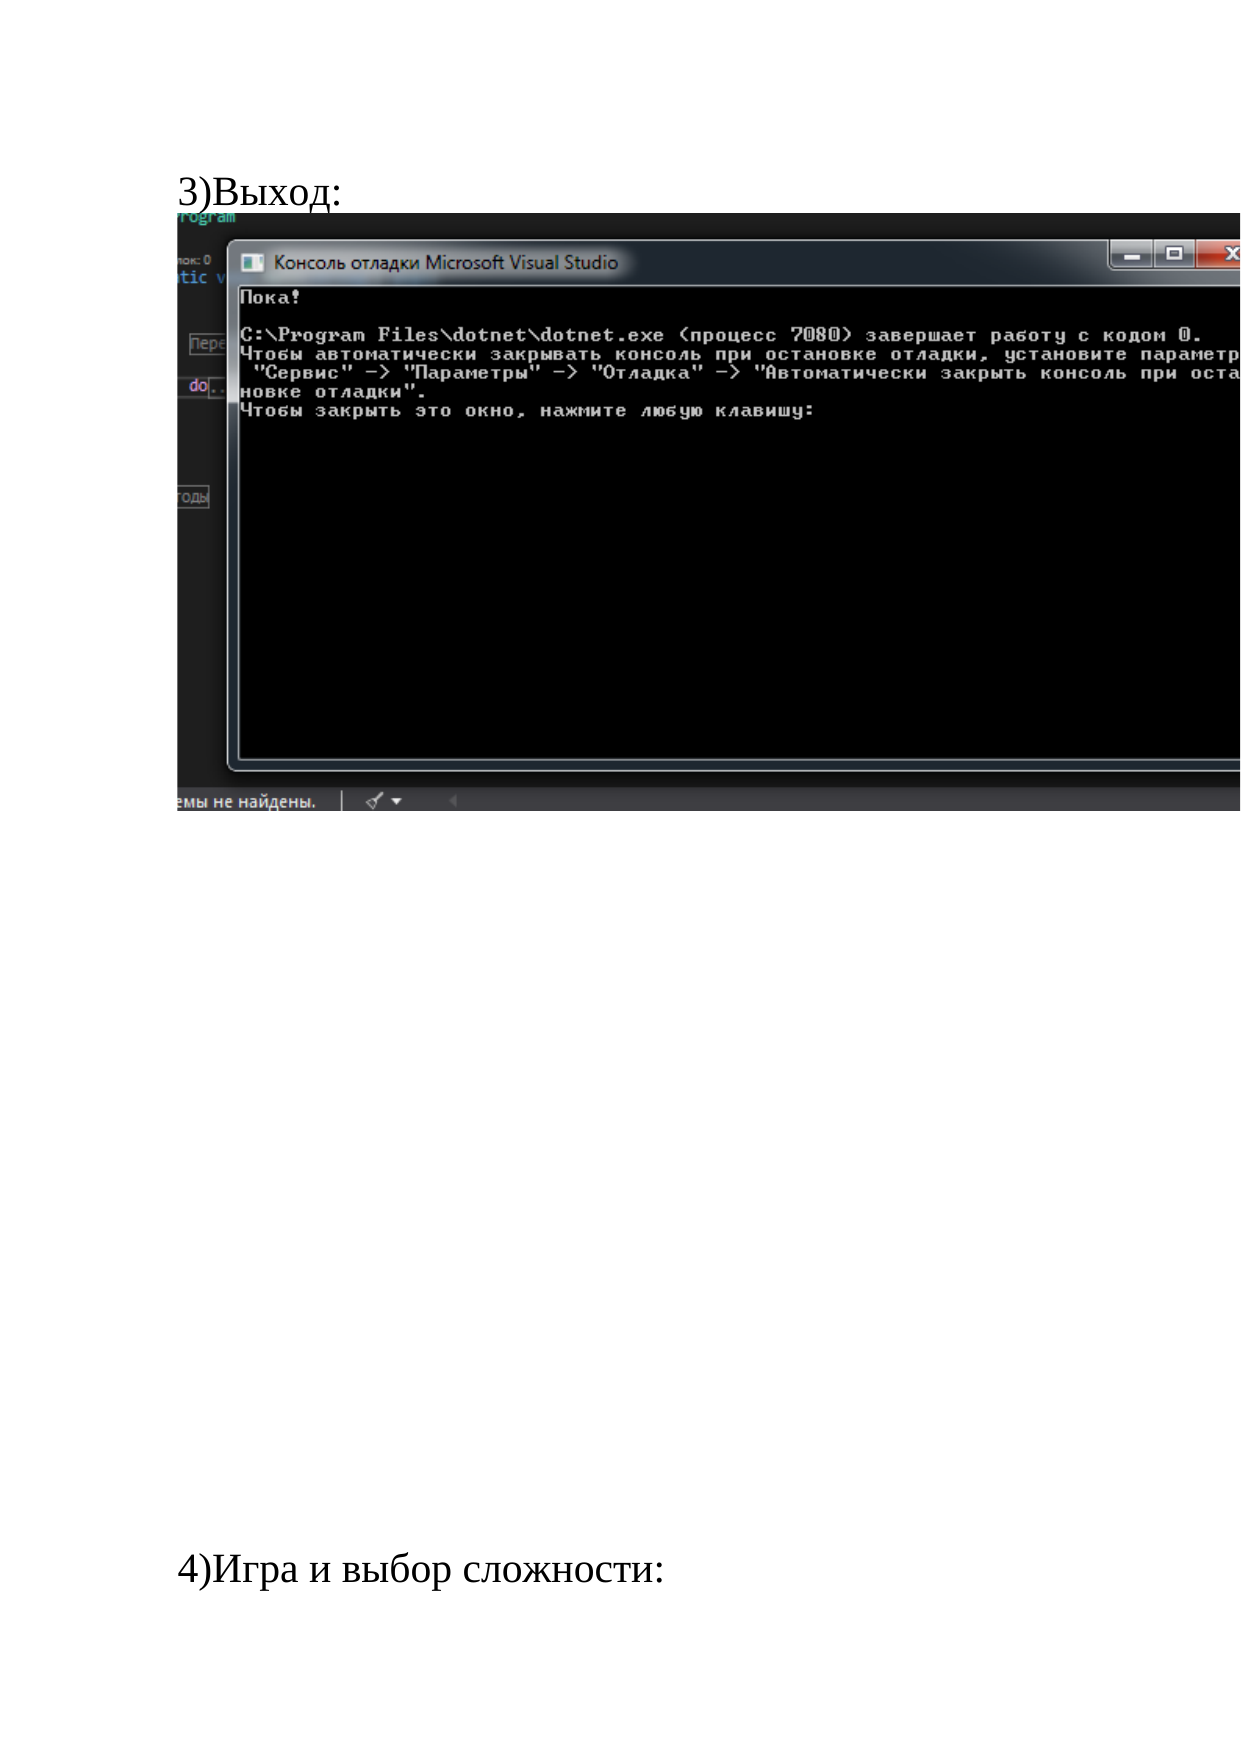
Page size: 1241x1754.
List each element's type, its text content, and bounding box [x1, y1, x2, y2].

picture [177, 213, 1241, 811]
text 3)Выход: [177, 166, 1152, 213]
text 4)Игра и выбор сложности: [177, 1543, 1152, 1591]
